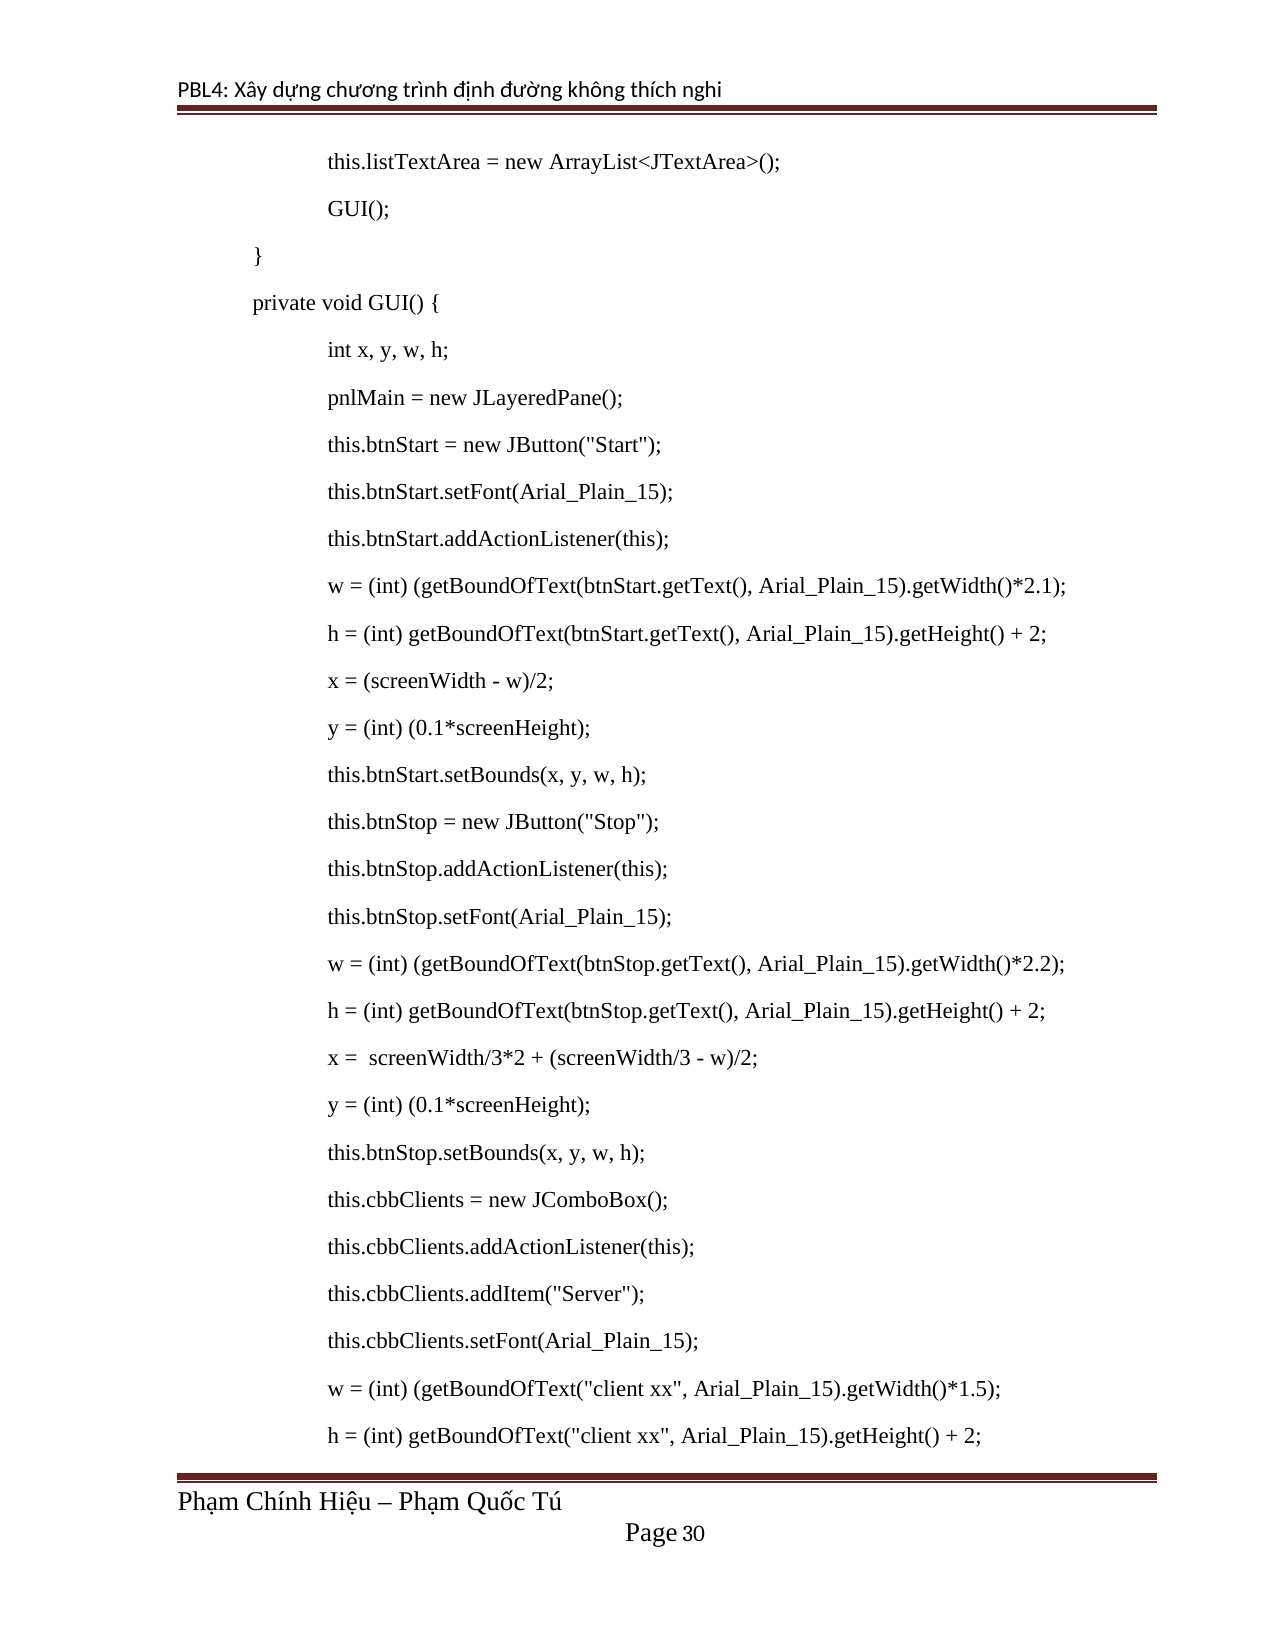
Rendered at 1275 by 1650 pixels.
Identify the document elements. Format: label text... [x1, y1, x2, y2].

text } [177, 242, 1157, 268]
text this.btnStart = new JButton("Start"); [177, 431, 1157, 457]
text this.cbbClients.addActionListener(this); [177, 1233, 1157, 1259]
text this.btnStart.setFont(Arial_Plain_15); [177, 478, 1157, 504]
text w = (int) (getBoundOfText("client xx", Arial_Plain_15).getWidth()*1.5); [177, 1374, 1157, 1401]
text h = (int) getBoundOfText("client xx", Arial_Plain_15).getHeight() + 2; [177, 1422, 1157, 1448]
text this.cbbClients = new JComboBox(); [177, 1186, 1157, 1212]
text h = (int) getBoundOfText(btnStop.getText(), Arial_Plain_15).getHeight() + 2; [177, 997, 1157, 1023]
text this.cbbClients.setFont(Arial_Plain_15); [177, 1327, 1157, 1354]
text h = (int) getBoundOfText(btnStart.getText(), Arial_Plain_15).getHeight() + 2; [177, 619, 1157, 646]
text pnlMain = new JLayeredPane(); [177, 384, 1157, 410]
text w = (int) (getBoundOfText(btnStart.getText(), Arial_Plain_15).getWidth()*2.1); [177, 572, 1157, 599]
text this.btnStop.setBounds(x, y, w, h); [177, 1139, 1157, 1165]
text y = (int) (0.1*screenHeight); [177, 1091, 1157, 1118]
text this.btnStop = new JButton("Stop"); [177, 808, 1157, 835]
text this.listTextArea = new ArrayList<JTextArea>(); [177, 148, 1157, 174]
text x = screenWidth/3*2 + (screenWidth/3 - w)/2; [177, 1044, 1157, 1071]
text this.btnStart.setBounds(x, y, w, h); [177, 761, 1157, 787]
text x = (screenWidth - w)/2; [177, 667, 1157, 693]
text this.btnStart.addActionListener(this); [177, 525, 1157, 552]
text y = (int) (0.1*screenHeight); [177, 714, 1157, 740]
text private void GUI() { [177, 289, 1157, 316]
text w = (int) (getBoundOfText(btnStop.getText(), Arial_Plain_15).getWidth()*2.2); [177, 950, 1157, 976]
text GUI(); [177, 195, 1157, 221]
text this.btnStop.addActionListener(this); [177, 856, 1157, 882]
text this.btnStop.setFont(Arial_Plain_15); [177, 903, 1157, 929]
text this.cbbClients.addItem("Server"); [177, 1280, 1157, 1307]
text int x, y, w, h; [177, 336, 1157, 363]
